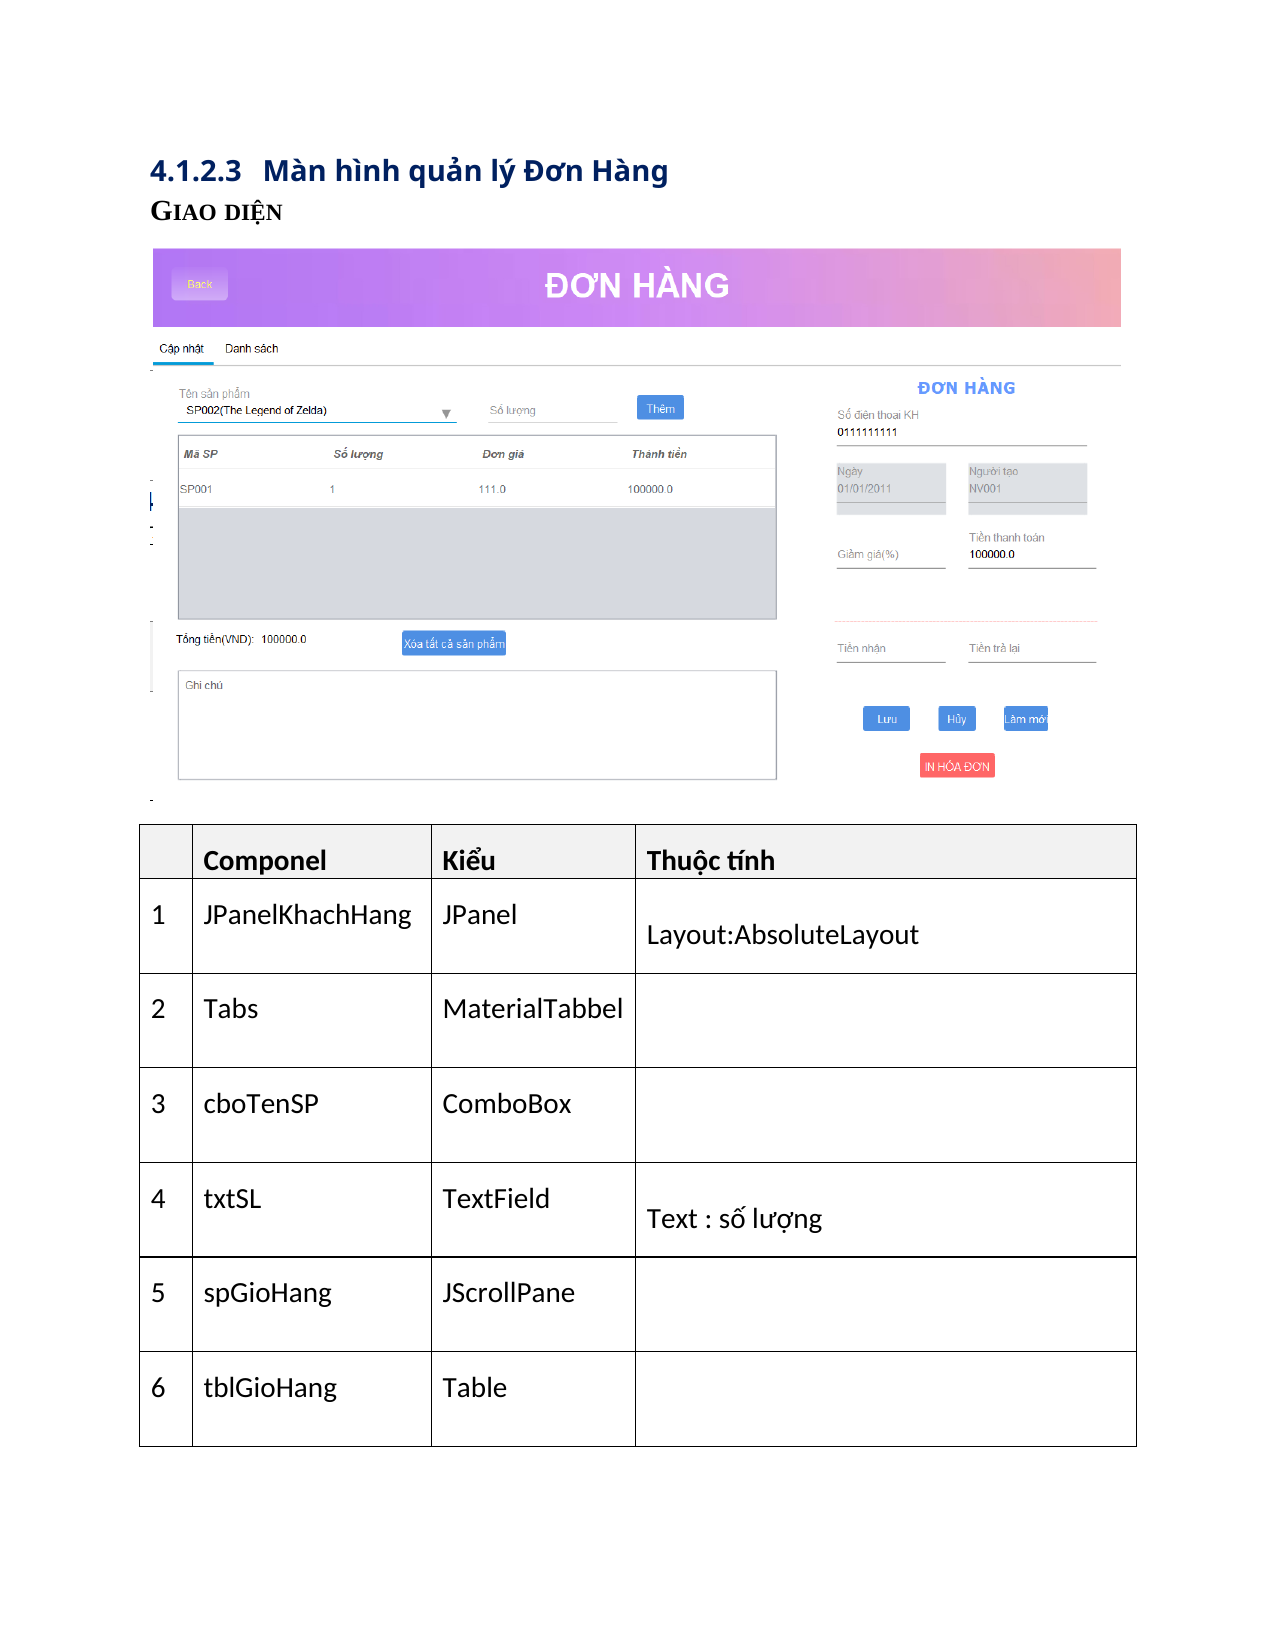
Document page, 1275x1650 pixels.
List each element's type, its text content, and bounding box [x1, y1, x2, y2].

table_cell txtSL [193, 1163, 431, 1256]
table_cell 3 [140, 1068, 192, 1162]
table_cell JPanel [432, 879, 635, 972]
table_cell Layout:AbsoluteLayout [636, 879, 1136, 972]
table_cell Tabs [193, 974, 431, 1067]
table_cell JScrollPane [432, 1258, 635, 1351]
table_cell 5 [140, 1258, 192, 1351]
table_cell 6 [140, 1352, 192, 1446]
picture [150, 245, 1124, 805]
table_cell [636, 1068, 1136, 1162]
table_cell TextField [432, 1163, 635, 1256]
table_cell 1 [140, 879, 192, 972]
table_header Thuộc tính [636, 825, 1136, 878]
table_cell [636, 1258, 1136, 1351]
table_header [140, 825, 192, 878]
table_cell Text : số lượng [636, 1163, 1136, 1256]
table_cell [636, 974, 1136, 1067]
table_header Kiểu [432, 825, 635, 878]
subtitle Màn hình quản lý Đơn Hàng [150, 150, 1125, 190]
table_header Componel [193, 825, 431, 878]
table_cell MaterialTabbel [432, 974, 635, 1067]
table_cell spGioHang [193, 1258, 431, 1351]
table_cell JPanelKhachHang [193, 879, 431, 972]
text Giao diện [150, 193, 1125, 226]
table_cell tblGioHang [193, 1352, 431, 1446]
table_cell [636, 1352, 1136, 1446]
table_cell 4 [140, 1163, 192, 1256]
table_cell 2 [140, 974, 192, 1067]
table_cell Table [432, 1352, 635, 1446]
table_cell cboTenSP [193, 1068, 431, 1162]
table_cell ComboBox [432, 1068, 635, 1162]
